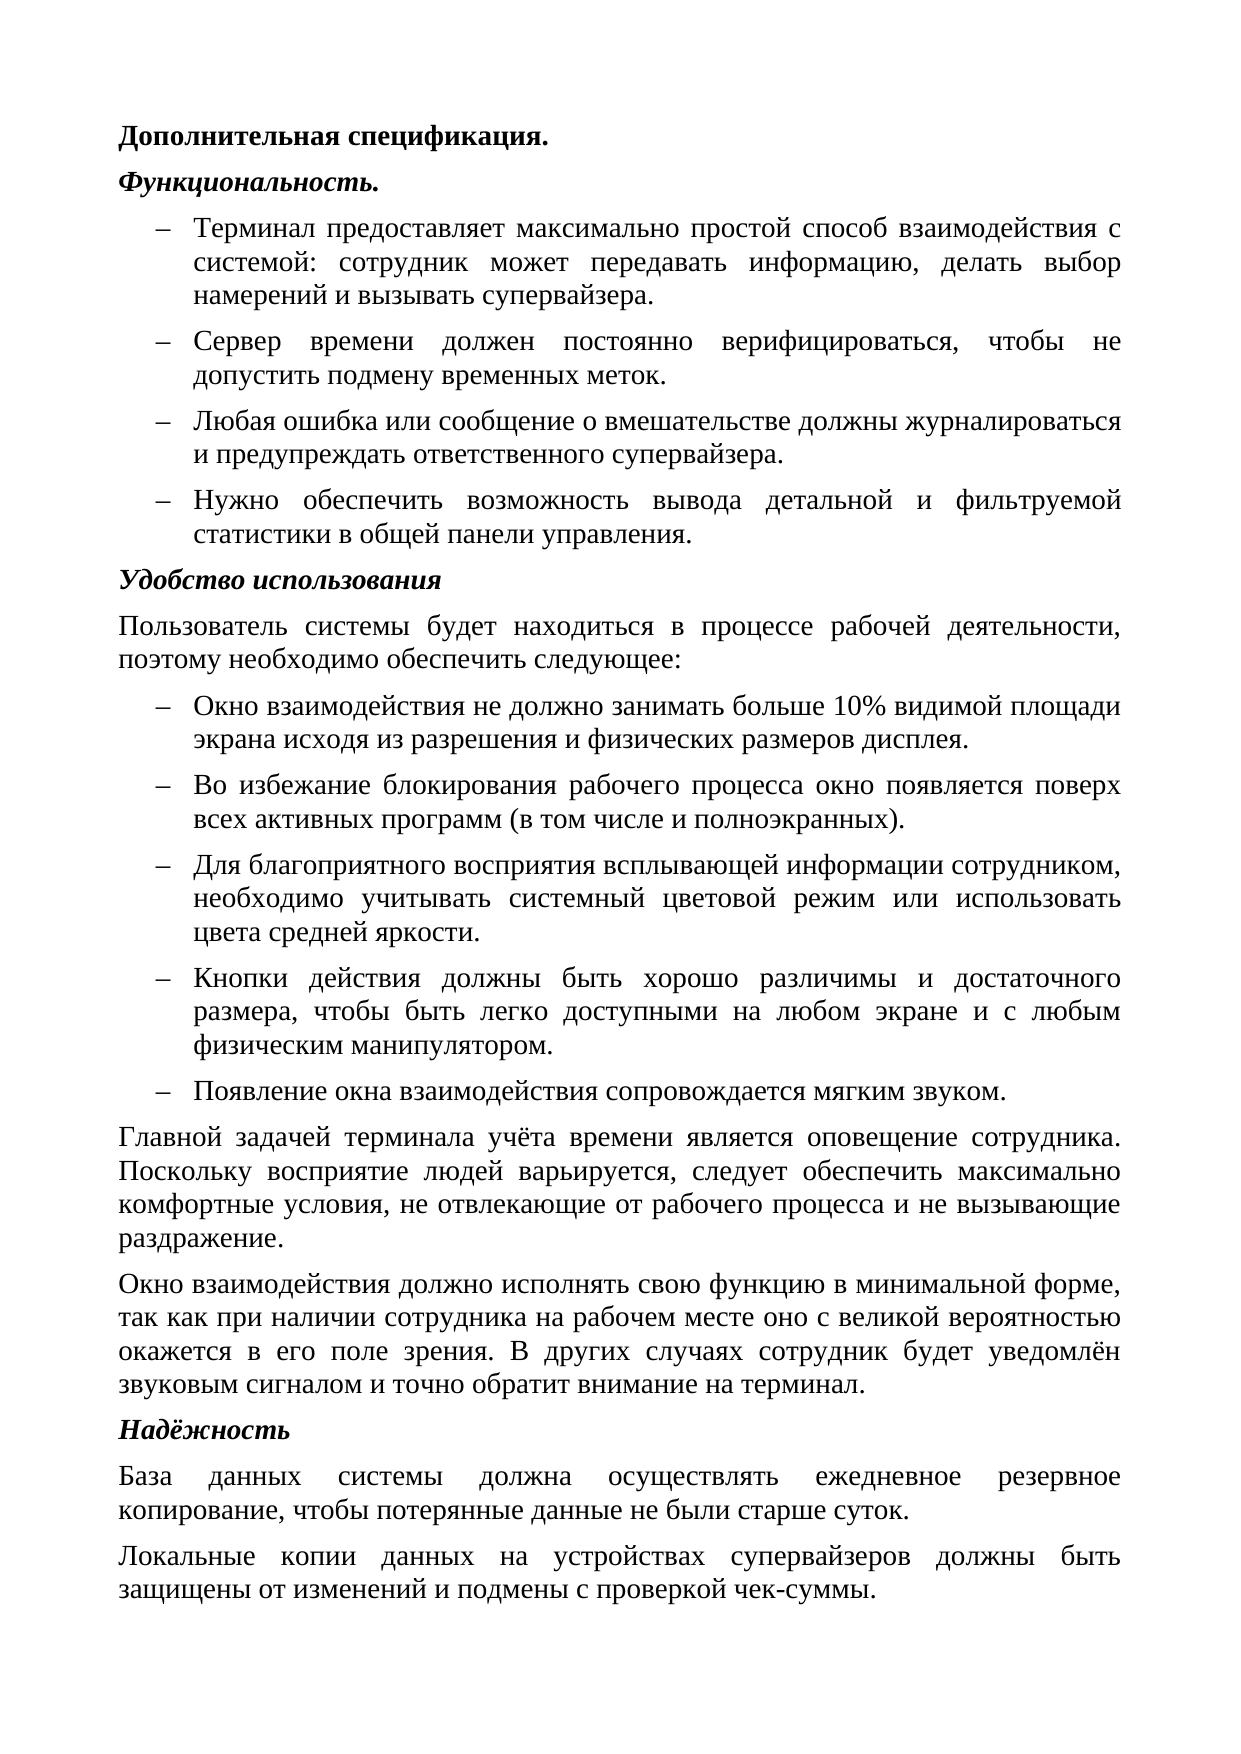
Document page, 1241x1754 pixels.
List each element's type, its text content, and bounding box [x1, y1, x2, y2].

list Во избежание блокирования рабочего процесса окно появляется поверх всех активных программ (в том числе и полноэкранных). [156, 767, 1122, 834]
list Кнопки действия должны быть хорошо различимы и достаточного размера, чтобы быть легко доступными на любом экране и с любым физическим манипулятором. [156, 960, 1122, 1061]
list Сервер времени должен постоянно верифицироваться, чтобы не допустить подмену временных меток. [156, 323, 1122, 390]
text Пользователь системы будет находиться в процессе рабочей деятельности, поэтому необходимо обеспечить следующее: [118, 608, 1122, 675]
list Появление окна взаимодействия сопровождается мягким звуком. [156, 1073, 1122, 1107]
text Локальные копии данных на устройствах супервайзеров должны быть защищены от изменений и подмены с проверкой чек-суммы. [118, 1538, 1122, 1605]
list Для благоприятного восприятия всплывающей информации сотрудником, необходимо учитывать системный цветовой режим или использовать цвета средней яркости. [156, 847, 1122, 947]
list Терминал предоставляет максимально простой способ взаимодействия с системой: сотрудник может передавать информацию, делать выбор намерений и вызывать супервайзера. [156, 210, 1122, 311]
list Окно взаимодействия не должно занимать больше 10% видимой площади экрана исходя из разрешения и физических размеров дисплея. [156, 688, 1122, 755]
text Дополнительная спецификация. [118, 118, 1122, 152]
list Любая ошибка или сообщение о вмешательстве должны журналироваться и предупреждать ответственного супервайзера. [156, 403, 1122, 470]
text Главной задачей терминала учёта времени является оповещение сотрудника. Поскольку восприятие людей варьируется, следует обеспечить максимально комфортные условия, не отвлекающие от рабочего процесса и не вызывающие раздражение. [118, 1119, 1122, 1253]
list Нужно обеспечить возможность вывода детальной и фильтруемой статистики в общей панели управления. [156, 482, 1122, 549]
text Окно взаимодействия должно исполнять свою функцию в минимальной форме, так как при наличии сотрудника на рабочем месте оно с великой вероятностью окажется в его поле зрения. В других случаях сотрудник будет уведомлён звуковым сигналом и точно обратит внимание на терминал. [118, 1266, 1122, 1400]
text Надёжность [118, 1412, 1122, 1446]
text База данных системы должна осуществлять ежедневное резервное копирование, чтобы потерянные данные не были старше суток. [118, 1458, 1122, 1526]
text Удобство использования [118, 562, 1122, 596]
text Функциональность. [118, 164, 1122, 198]
